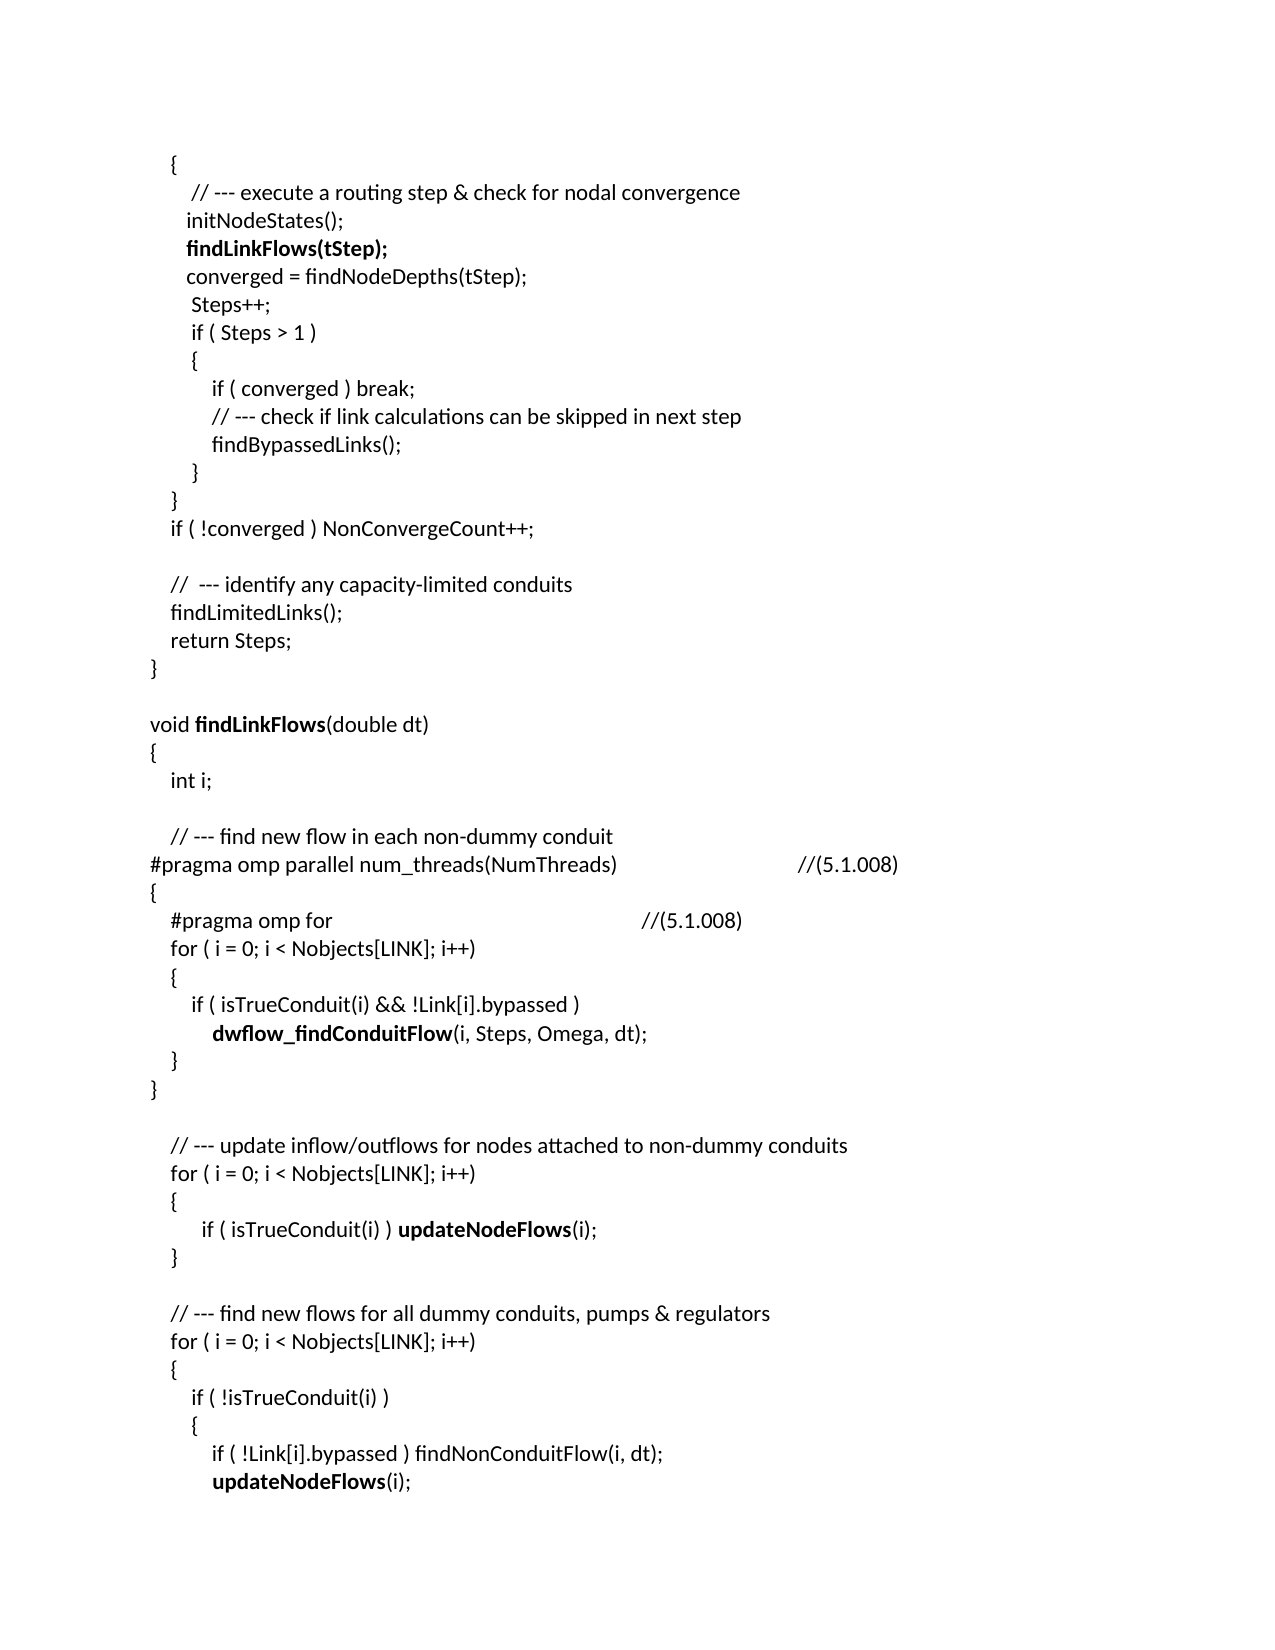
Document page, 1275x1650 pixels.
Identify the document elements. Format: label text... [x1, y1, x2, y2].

text Steps++; [150, 290, 1125, 318]
text initNodeStates(); [150, 206, 1125, 234]
text void findLinkFlows(double dt) [150, 710, 1125, 738]
text { [150, 738, 1125, 766]
text int i; [150, 766, 1125, 794]
text { [150, 1355, 1125, 1383]
text #pragma omp for //(5.1.008) [150, 907, 1125, 934]
text } [150, 486, 1125, 514]
text // --- find new flows for all dummy conduits, pumps & regulators [150, 1299, 1125, 1327]
text } [150, 1243, 1125, 1271]
text { [150, 878, 1125, 907]
text if ( isTrueConduit(i) && !Link[i].bypassed ) [150, 991, 1125, 1019]
text if ( converged ) break; [150, 374, 1125, 402]
text // --- find new flow in each non-dummy conduit [150, 822, 1125, 851]
text findBypassedLinks(); [150, 430, 1125, 458]
text // --- execute a routing step & check for nodal convergence [150, 178, 1125, 206]
text for ( i = 0; i < Nobjects[LINK]; i++) [150, 934, 1125, 963]
text converged = findNodeDepths(tStep); [150, 262, 1125, 290]
text { [150, 1411, 1125, 1439]
text } [150, 458, 1125, 486]
text findLimitedLinks(); [150, 598, 1125, 626]
text return Steps; [150, 626, 1125, 654]
text { [150, 346, 1125, 374]
text // --- update inflow/outflows for nodes attached to non-dummy conduits [150, 1131, 1125, 1159]
text if ( !isTrueConduit(i) ) [150, 1383, 1125, 1411]
text // --- check if link calculations can be skipped in next step [150, 402, 1125, 430]
text #pragma omp parallel num_threads(NumThreads) //(5.1.008) [150, 851, 1125, 878]
text // --- identify any capacity-limited conduits [150, 570, 1125, 598]
text for ( i = 0; i < Nobjects[LINK]; i++) [150, 1159, 1125, 1187]
text if ( !Link[i].bypassed ) findNonConduitFlow(i, dt); [150, 1439, 1125, 1467]
text { [150, 963, 1125, 991]
text { [150, 1187, 1125, 1215]
text if ( Steps > 1 ) [150, 318, 1125, 346]
text if ( !converged ) NonConvergeCount++; [150, 514, 1125, 542]
text { [150, 150, 1125, 178]
text for ( i = 0; i < Nobjects[LINK]; i++) [150, 1327, 1125, 1355]
text if ( isTrueConduit(i) ) updateNodeFlows(i); [150, 1215, 1125, 1243]
text } [150, 654, 1125, 682]
text dwflow_findConduitFlow(i, Steps, Omega, dt); [150, 1019, 1125, 1047]
text } [150, 1047, 1125, 1075]
text } [150, 1075, 1125, 1103]
text findLinkFlows(tStep); [150, 234, 1125, 262]
text updateNodeFlows(i); [150, 1467, 1125, 1495]
